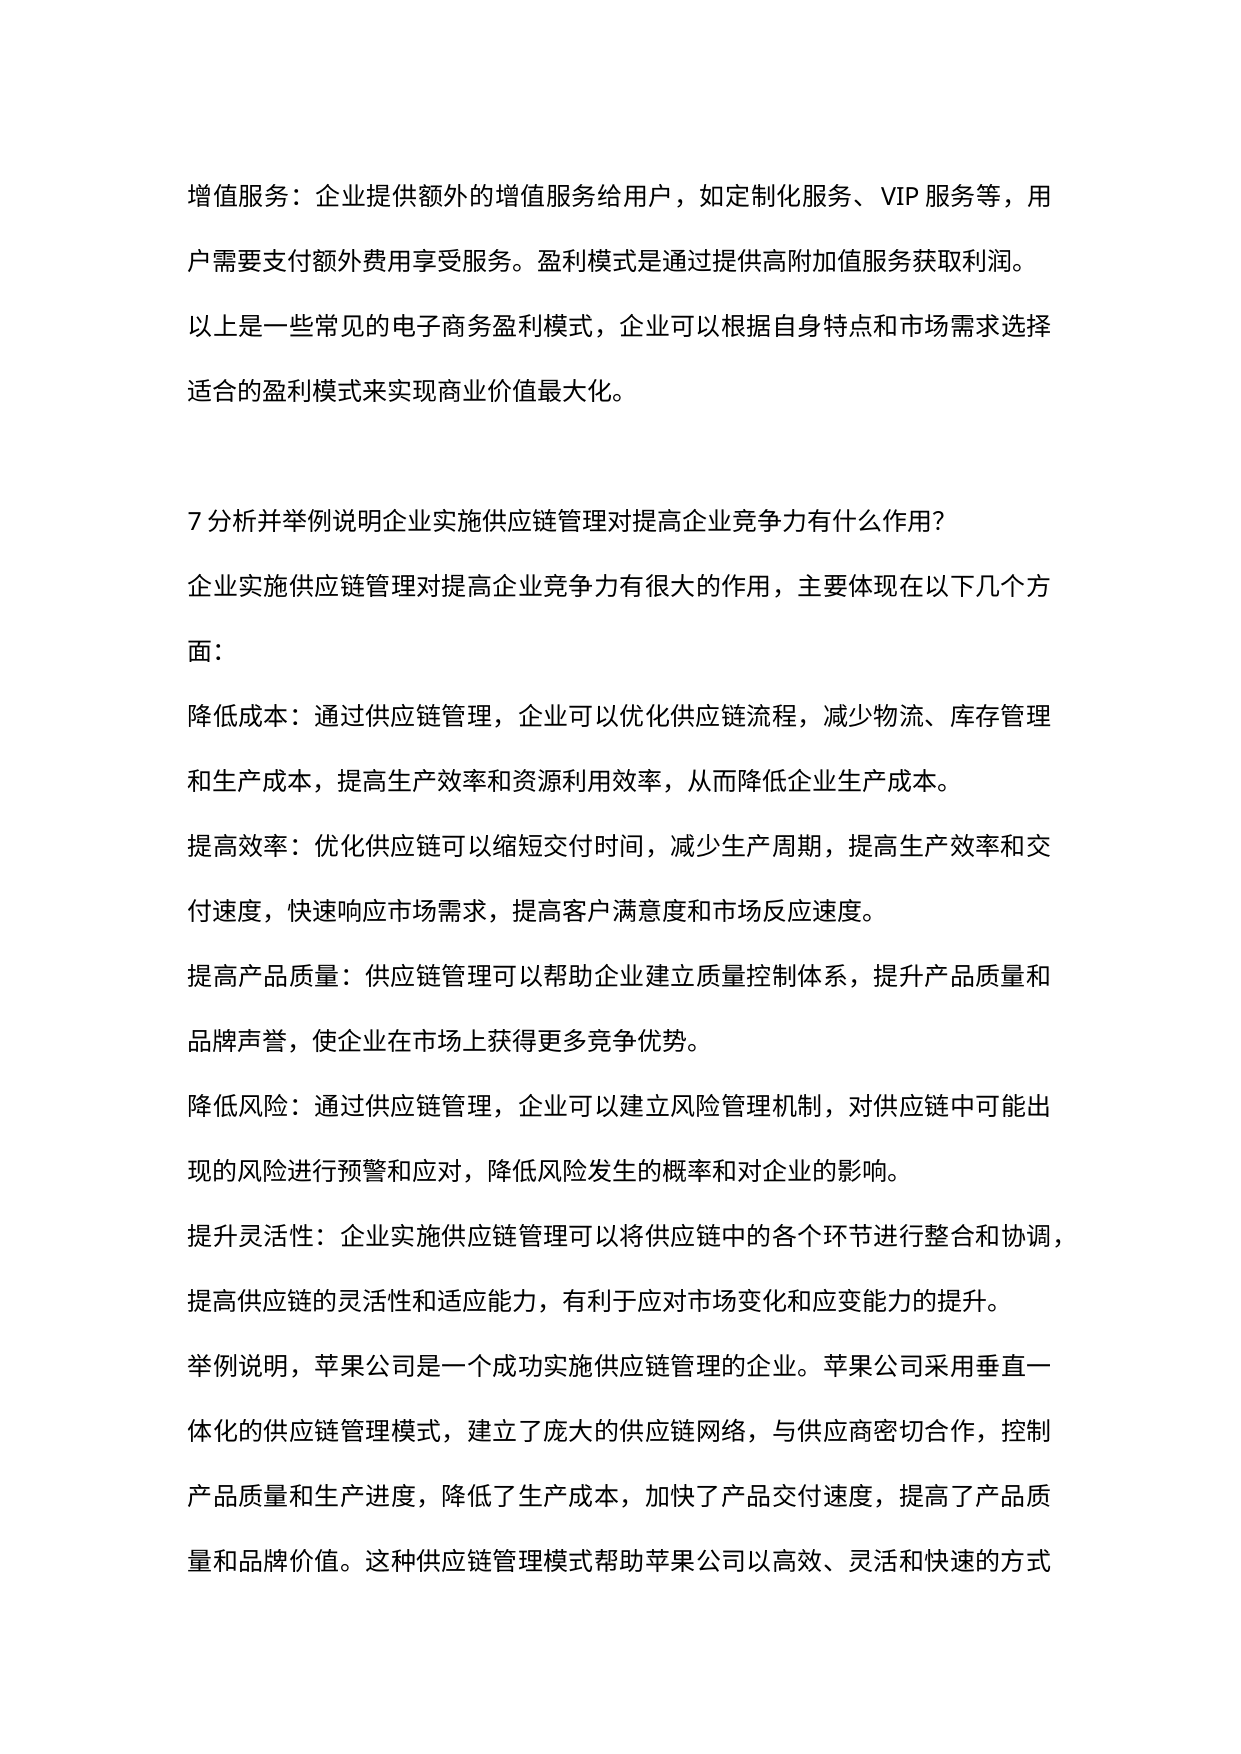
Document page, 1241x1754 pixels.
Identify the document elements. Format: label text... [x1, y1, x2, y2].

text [187, 1332, 1053, 1592]
text 企业实施供应链管理对提高企业竞争力有很大的作用，主要体现在以下几个方面： [187, 552, 1053, 682]
text 降低风险：通过供应链管理，企业可以建立风险管理机制，对供应链中可能出现的风险进行预警和应对，降低风险发生的概率和对企业的影响。 [187, 1072, 1053, 1202]
text 7分析并举例说明企业实施供应链管理对提高企业竞争力有什么作用？ [187, 487, 1053, 552]
text 降低成本：通过供应链管理，企业可以优化供应链流程，减少物流、库存管理和生产成本，提高生产效率和资源利用效率，从而降低企业生产成本。 [187, 682, 1053, 812]
text 提高产品质量：供应链管理可以帮助企业建立质量控制体系，提升产品质量和品牌声誉，使企业在市场上获得更多竞争优势。 [187, 942, 1053, 1072]
text 以上是一些常见的电子商务盈利模式，企业可以根据自身特点和市场需求选择适合的盈利模式来实现商业价值最大化。 [187, 292, 1053, 422]
text 提升灵活性：企业实施供应链管理可以将供应链中的各个环节进行整合和协调，提高供应链的灵活性和适应能力，有利于应对市场变化和应变能力的提升。 [187, 1202, 1053, 1332]
text 提高效率：优化供应链可以缩短交付时间，减少生产周期，提高生产效率和交付速度，快速响应市场需求，提高客户满意度和市场反应速度。 [187, 812, 1053, 942]
text 增值服务：企业提供额外的增值服务给用户，如定制化服务、VIP服务等，用户需要支付额外费用享受服务。盈利模式是通过提供高附加值服务获取利润。 [187, 162, 1053, 292]
